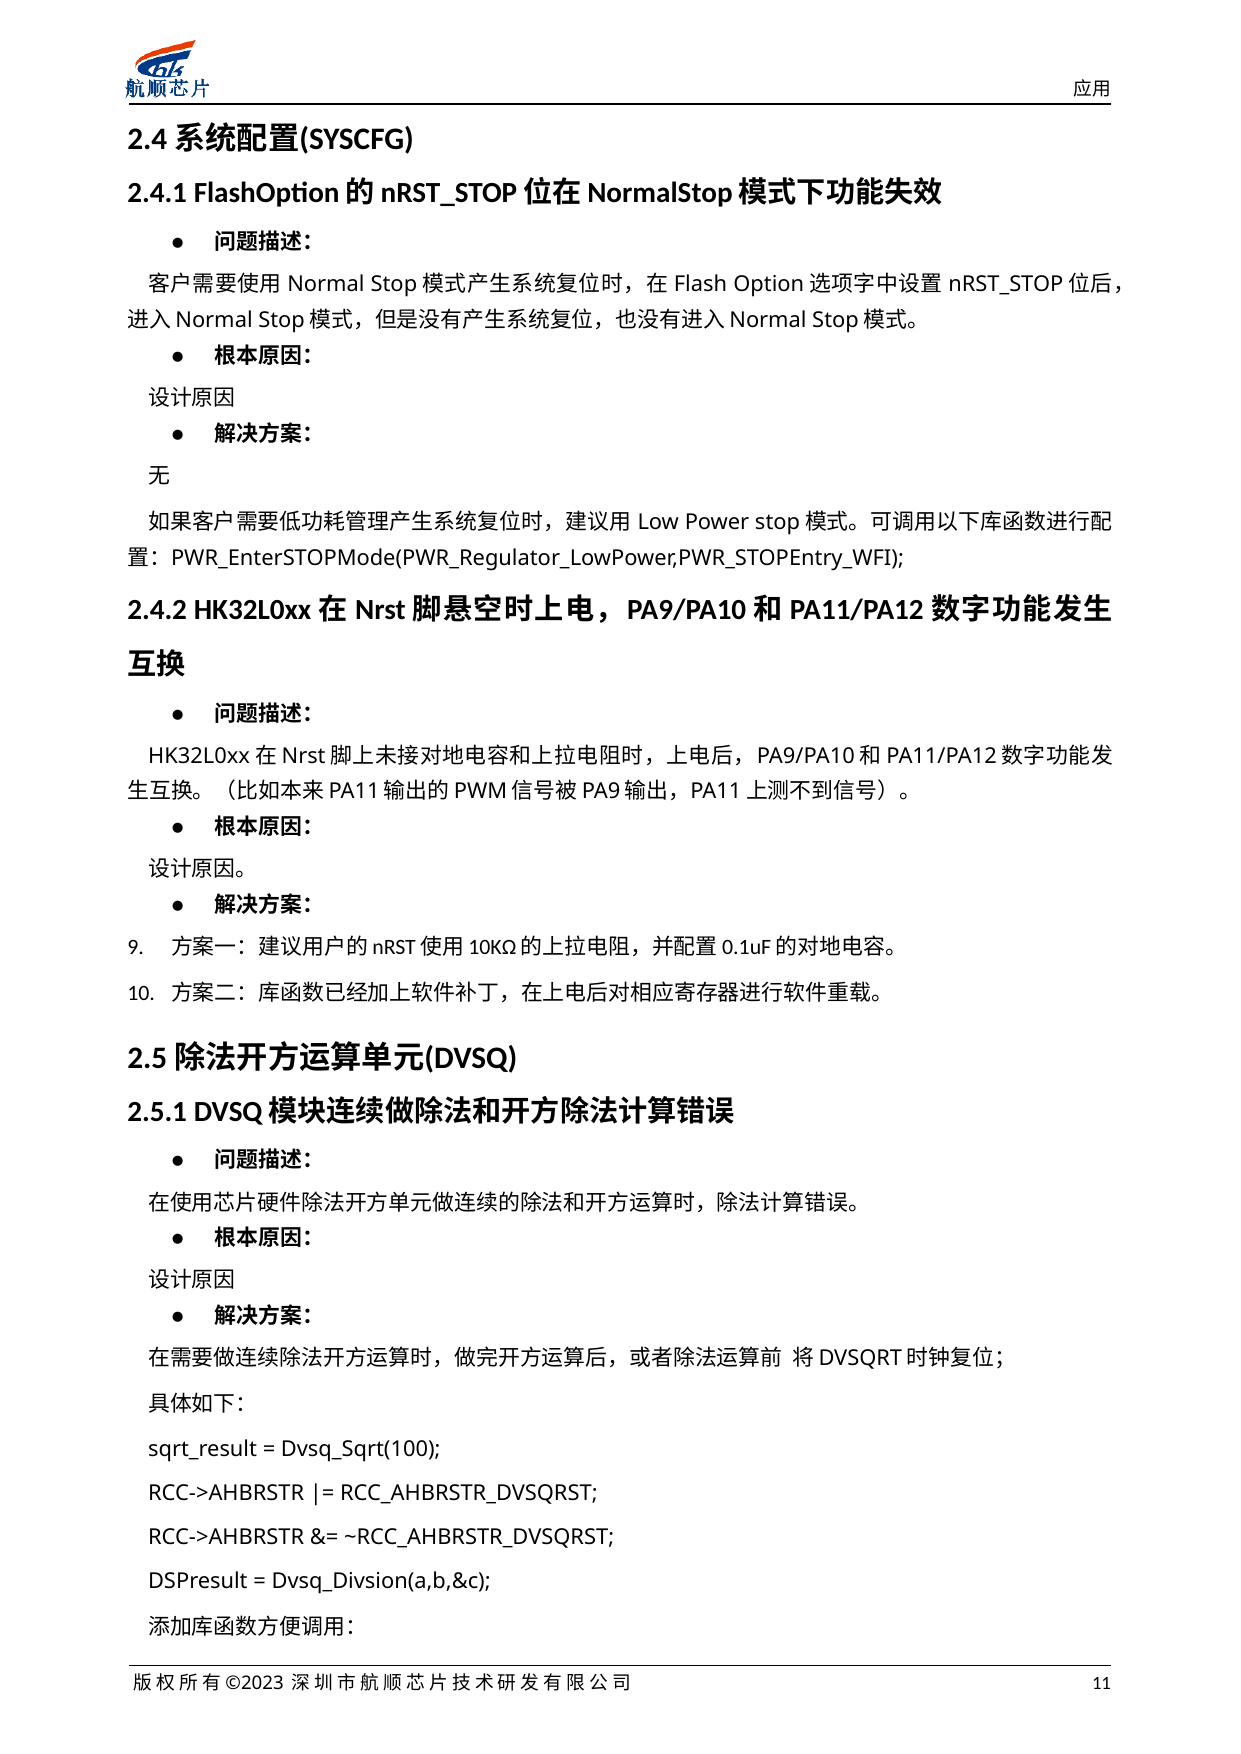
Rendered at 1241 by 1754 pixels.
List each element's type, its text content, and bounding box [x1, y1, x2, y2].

text 在需要做连续除法开方运算时，做完开方运算后，或者除法运算前 将DVSQRT时钟复位； [127, 1340, 1113, 1372]
text RCC->AHBRSTR |= RCC_AHBRSTR_DVSQRST; [127, 1477, 1113, 1506]
text RCC->AHBRSTR &= ~RCC_AHBRSTR_DVSQRST; [127, 1521, 1113, 1551]
list 问题描述： [171, 1142, 1113, 1174]
text 无 [127, 458, 1113, 489]
text 如果客户需要低功耗管理产生系统复位时，建议用Low Power stop模式。可调用以下库函数进行配置：PWR_EnterSTOPMode(PWR_Regulator_LowPower,PWR_STOPEntry_WFI); [127, 504, 1113, 571]
text 设计原因。 [127, 851, 1113, 883]
subtitle HK32L0xx在Nrst脚悬空时上电，PA9/PA10和PA11/PA12数字功能发生互换 [127, 586, 1113, 683]
text 客户需要使用Normal Stop模式产生系统复位时，在Flash Option选项字中设置nRST_STOP位后，进入Normal Stop模式，但是没有产生系统复位，也没有进入Normal Stop模式。 [127, 266, 1113, 334]
list 问题描述： [171, 696, 1113, 727]
subtitle 系统配置(SYSCFG) [127, 113, 1113, 159]
text sqrt_result = Dvsq_Sqrt(100); [127, 1433, 1113, 1462]
list 方案一：建议用户的nRST使用10KΩ的上拉电阻，并配置0.1uF的对地电容。 [127, 929, 1113, 961]
text 设计原因 [127, 1262, 1113, 1294]
list 解决方案： [171, 887, 1113, 919]
subtitle FlashOption的nRST_STOP位在NormalStop模式下功能失效 [127, 169, 1113, 211]
picture [124, 39, 210, 98]
list 根本原因： [171, 338, 1113, 369]
text 设计原因 [127, 380, 1113, 411]
text 在使用芯片硬件除法开方单元做连续的除法和开方运算时，除法计算错误。 [127, 1184, 1113, 1216]
text 具体如下： [127, 1386, 1113, 1418]
text 添加库函数方便调用： [127, 1609, 1113, 1641]
subtitle DVSQ模块连续做除法和开方除法计算错误 [127, 1088, 1113, 1130]
list 解决方案： [171, 1298, 1113, 1330]
list 根本原因： [171, 809, 1113, 841]
list 方案二：库函数已经加上软件补丁，在上电后对相应寄存器进行软件重载。 [127, 975, 1113, 1007]
list 根本原因： [171, 1220, 1113, 1252]
list 问题描述： [171, 224, 1113, 256]
subtitle 除法开方运算单元(DVSQ) [127, 1032, 1113, 1077]
list 解决方案： [171, 416, 1113, 447]
text DSPresult = Dvsq_Divsion(a,b,&c); [127, 1565, 1113, 1594]
text HK32L0xx在Nrst脚上未接对地电容和上拉电阻时，上电后，PA9/PA10和PA11/PA12数字功能发生互换。（比如本来PA11输出的PWM信号被PA9输出，PA11上测不到信号）。 [127, 738, 1113, 805]
